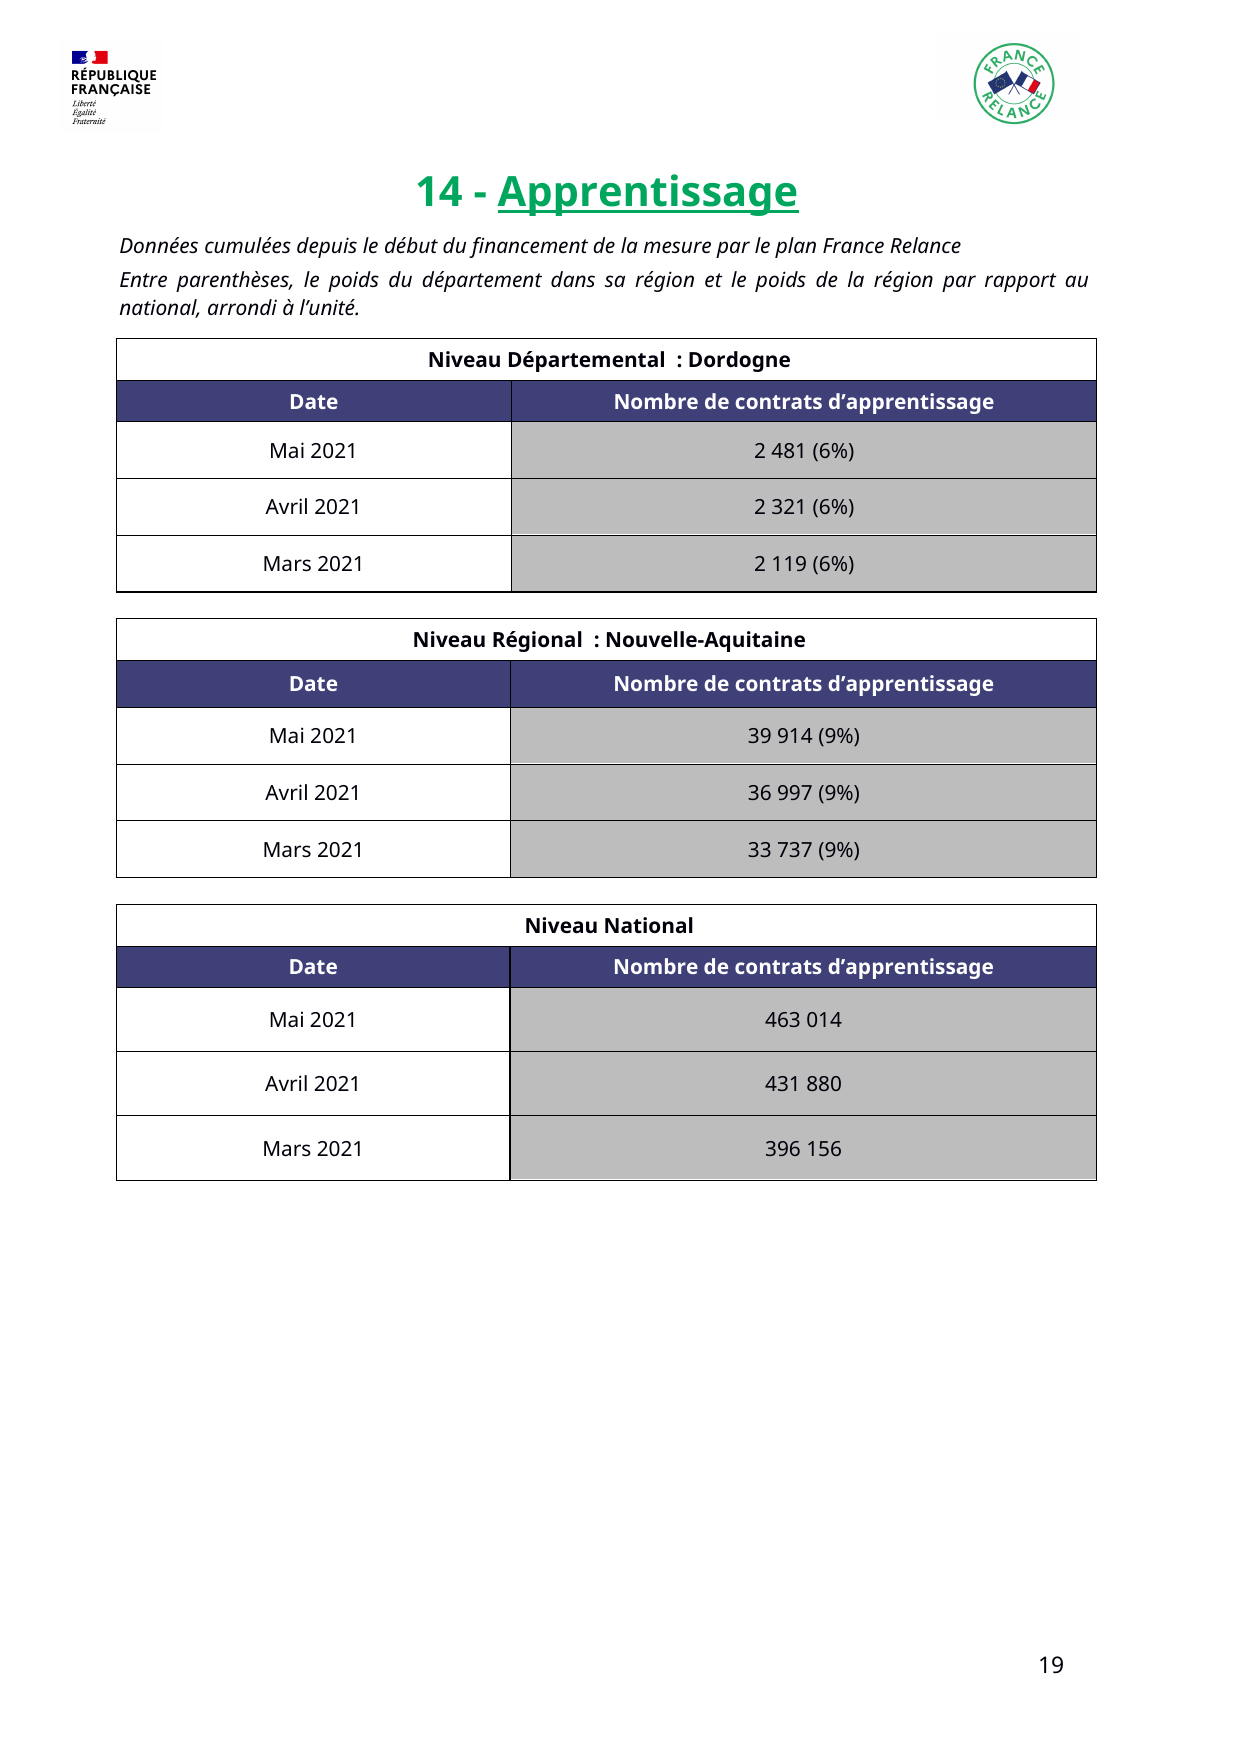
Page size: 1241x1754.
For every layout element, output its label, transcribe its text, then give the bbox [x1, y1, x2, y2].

table_cell 33 737 (9%) [511, 821, 1096, 877]
table_cell 463 014 [511, 988, 1096, 1051]
table_cell Mars 2021 [117, 1116, 509, 1179]
table_cell Mars 2021 [117, 821, 510, 877]
table_cell 2 321 (6%) [512, 479, 1096, 534]
picture [935, 31, 1082, 126]
table_header Niveau National [117, 905, 1096, 946]
table_cell Nombre de contrats d’apprentissage [511, 661, 1096, 707]
subtitle 14 - Apprentissage [119, 162, 1094, 219]
table_cell 2 119 (6%) [512, 536, 1096, 591]
table_header Niveau Départemental : Dordogne [117, 339, 1096, 380]
table_header Niveau Régional : Nouvelle-Aquitaine [117, 619, 1096, 660]
table_cell 396 156 [511, 1116, 1096, 1179]
table_cell 36 997 (9%) [511, 765, 1096, 820]
table_cell 431 880 [511, 1052, 1096, 1115]
text Données cumulées depuis le début du financement de la mesure par le plan France Relance [119, 231, 1094, 260]
table_cell Avril 2021 [117, 1052, 509, 1115]
table_cell Avril 2021 [117, 765, 510, 820]
table_cell Mai 2021 [117, 708, 510, 763]
table_cell Mai 2021 [117, 422, 511, 478]
text Entre parenthèses, le poids du département dans sa région et le poids de la région par rapport au national, arrondi à l’unité. [119, 265, 1094, 322]
table_cell Nombre de contrats d’apprentissage [511, 947, 1096, 987]
table_cell Date [117, 381, 511, 421]
table_cell Mars 2021 [117, 536, 511, 591]
picture [60, 39, 164, 133]
table_cell Nombre de contrats d’apprentissage [512, 381, 1096, 421]
table_cell Date [117, 947, 509, 987]
table_cell Mai 2021 [117, 988, 509, 1051]
table_cell Date [117, 661, 510, 707]
table_cell 39 914 (9%) [511, 708, 1096, 763]
table_cell 2 481 (6%) [512, 422, 1096, 478]
table_cell Avril 2021 [117, 479, 511, 534]
